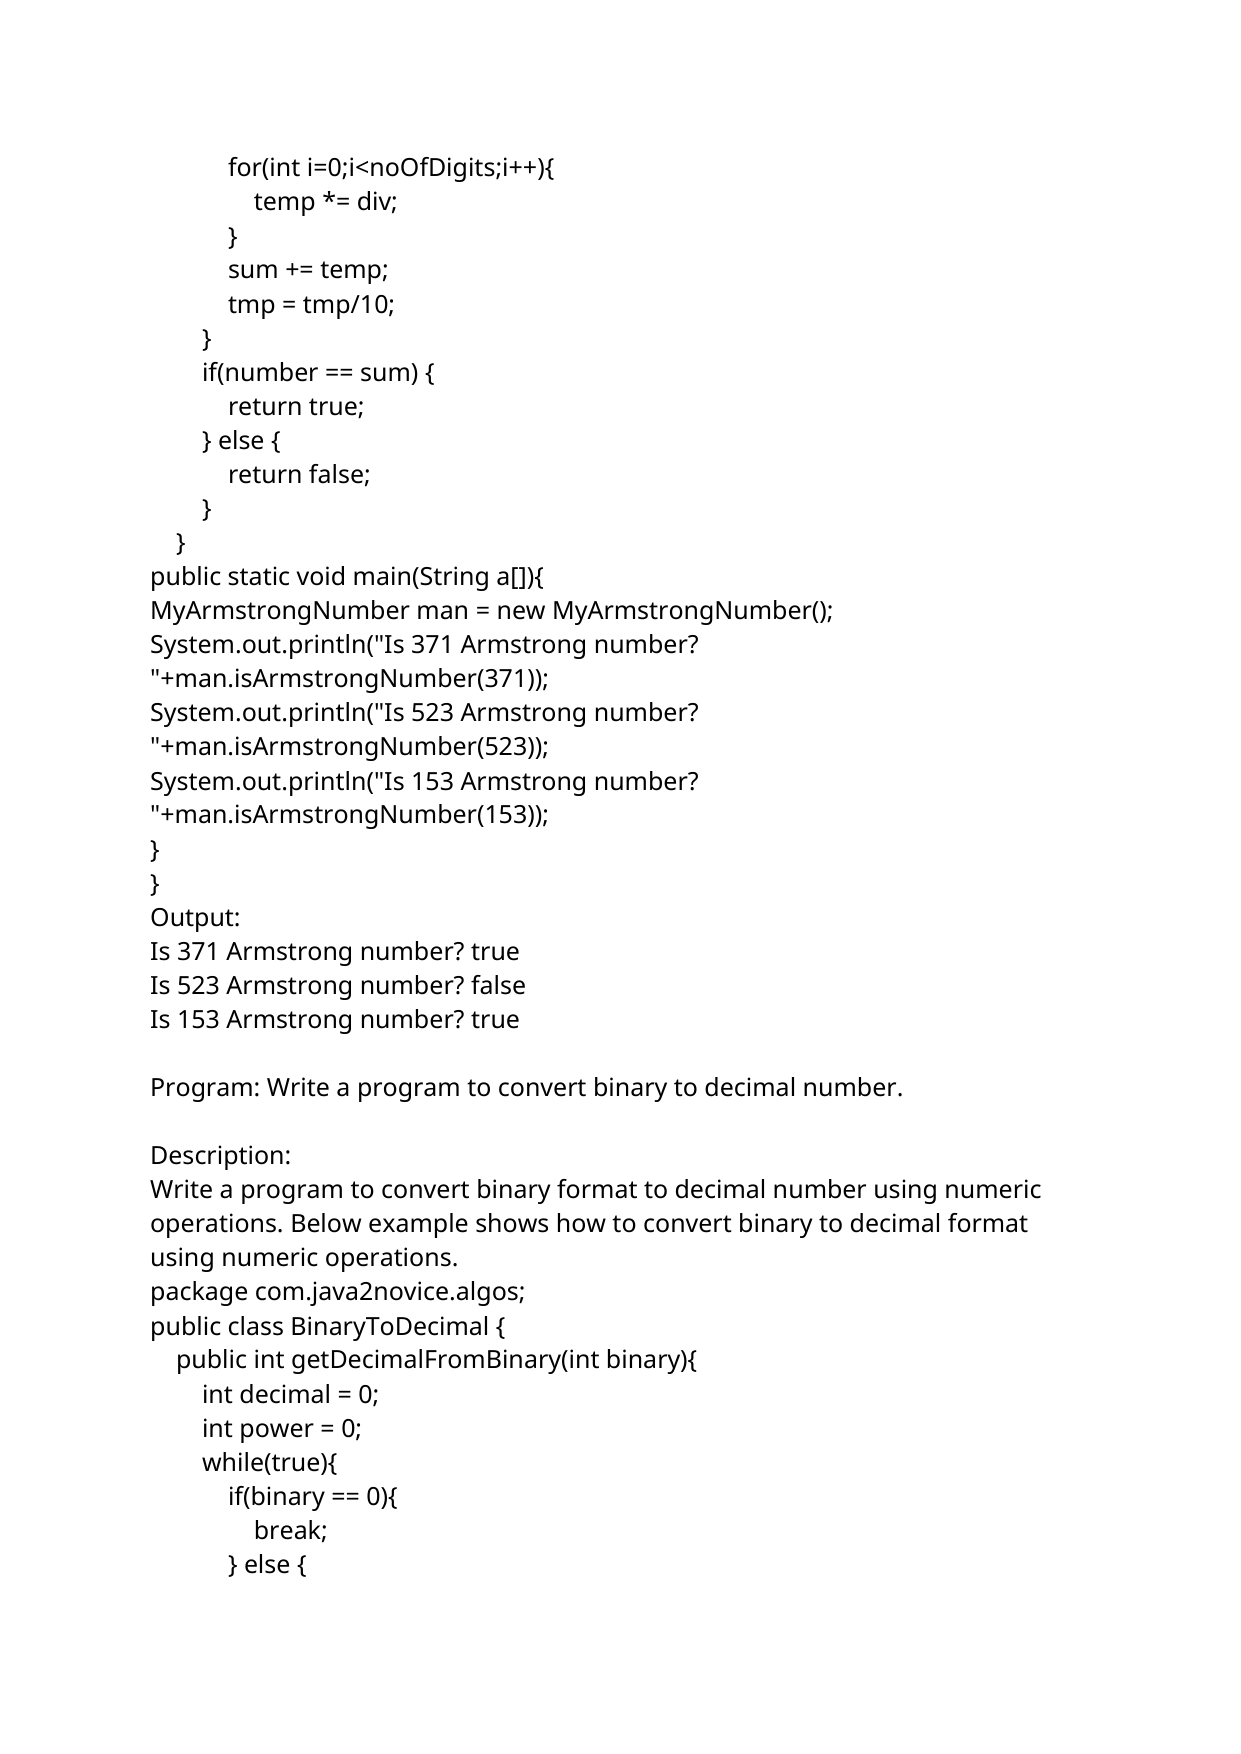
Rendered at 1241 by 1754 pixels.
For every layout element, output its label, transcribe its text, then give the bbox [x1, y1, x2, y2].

text } [150, 525, 1090, 559]
text System.out.println("Is 523 Armstrong number? "+man.isArmstrongNumber(523)); [150, 695, 1090, 763]
text for(int i=0;i<noOfDigits;i++){ [150, 150, 1090, 184]
text int decimal = 0; [150, 1376, 1090, 1410]
text Is 523 Armstrong number? false [150, 967, 1090, 1002]
text } else { [150, 422, 1090, 457]
text MyArmstrongNumber man = new MyArmstrongNumber(); [150, 593, 1090, 627]
text public class BinaryToDecimal { [150, 1308, 1090, 1342]
text System.out.println("Is 371 Armstrong number? "+man.isArmstrongNumber(371)); [150, 627, 1090, 695]
text Write a program to convert binary format to decimal number using numeric operations. Below example shows how to convert binary to decimal format using numeric operations. [150, 1172, 1090, 1274]
text if(number == sum) { [150, 354, 1090, 388]
text Output: [150, 899, 1090, 933]
text break; [150, 1512, 1090, 1547]
text tmp = tmp/10; [150, 286, 1090, 320]
text } [150, 491, 1090, 525]
text if(binary == 0){ [150, 1478, 1090, 1512]
text Program: Write a program to convert binary to decimal number. [150, 1070, 1090, 1104]
text Is 153 Armstrong number? true [150, 1002, 1090, 1036]
text } [150, 831, 1090, 865]
text int power = 0; [150, 1410, 1090, 1444]
text return false; [150, 457, 1090, 491]
text sum += temp; [150, 252, 1090, 286]
text public int getDecimalFromBinary(int binary){ [150, 1342, 1090, 1376]
text System.out.println("Is 153 Armstrong number? "+man.isArmstrongNumber(153)); [150, 763, 1090, 831]
text } [150, 320, 1090, 354]
text public static void main(String a[]){ [150, 559, 1090, 593]
text package com.java2novice.algos; [150, 1274, 1090, 1308]
text Description: [150, 1138, 1090, 1172]
text } [150, 865, 1090, 899]
text Is 371 Armstrong number? true [150, 933, 1090, 967]
text while(true){ [150, 1444, 1090, 1478]
text } else { [150, 1547, 1090, 1581]
text return true; [150, 388, 1090, 422]
text temp *= div; [150, 184, 1090, 218]
text } [150, 218, 1090, 252]
